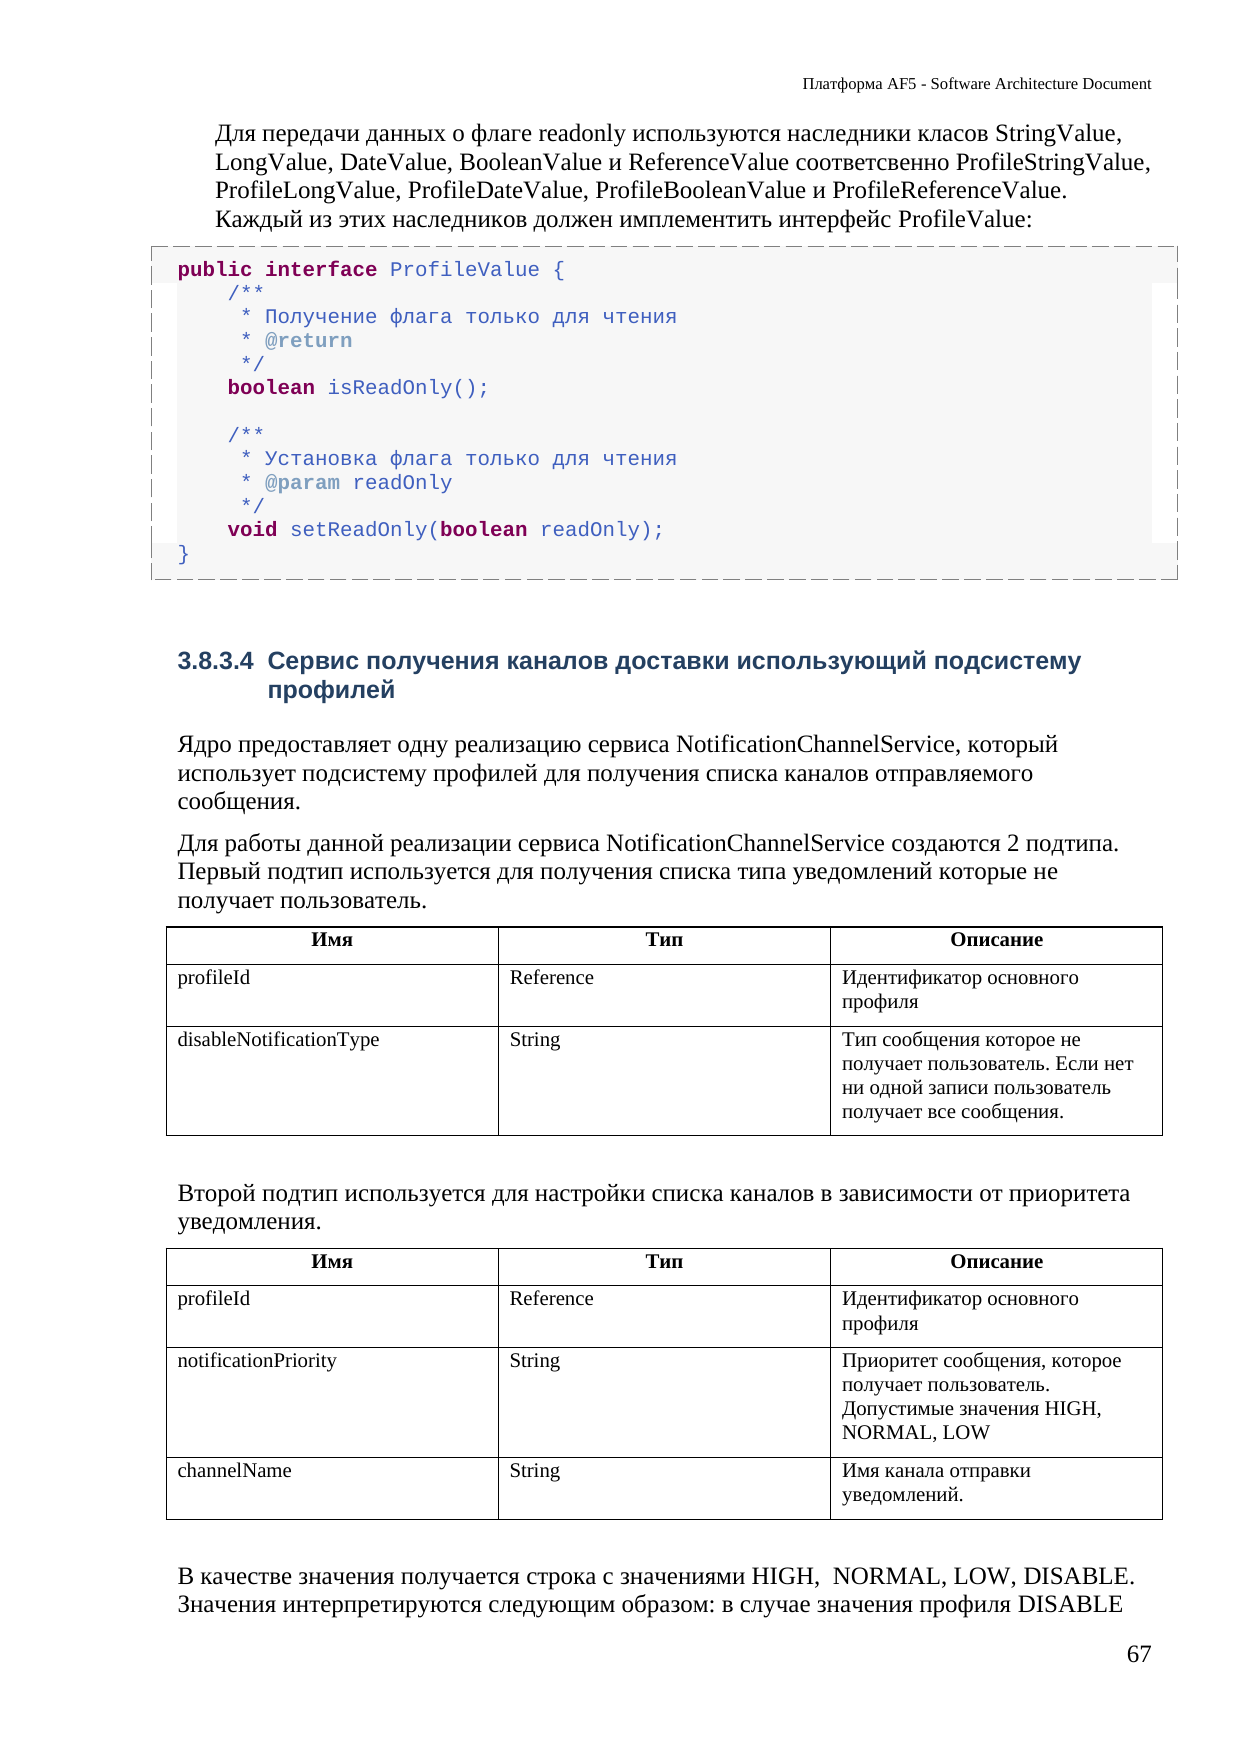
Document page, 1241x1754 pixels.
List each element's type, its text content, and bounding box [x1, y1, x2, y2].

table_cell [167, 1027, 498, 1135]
text * @param readOnly [177, 472, 1152, 496]
text } [151, 529, 1178, 580]
text Второй подтип используется для настройки списка каналов в зависимости от приоритета уведомления. [177, 1178, 1152, 1235]
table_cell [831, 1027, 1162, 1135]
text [177, 1561, 1152, 1618]
text Для передачи данных о флаге readonly используются наследники класов StringValue, LongValue, DateValue, BooleanValue и ReferenceValue соответсвенно ProfileStringValue, ProfileLongValue, ProfileDateValue, ProfileBooleanValue и ProfileReferenceValue. Каждый из этих наследников должен имплементить интерфейс ProfileValue: [215, 118, 1152, 233]
text * Получение флага только для чтения [177, 306, 1152, 330]
text /** [177, 425, 1152, 448]
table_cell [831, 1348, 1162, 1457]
subtitle Сервис получения каналов доставки использующий подсистему профилей [177, 646, 1152, 704]
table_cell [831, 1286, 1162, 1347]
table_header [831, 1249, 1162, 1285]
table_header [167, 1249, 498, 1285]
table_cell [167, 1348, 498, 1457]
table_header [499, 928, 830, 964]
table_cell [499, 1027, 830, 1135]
text /** [177, 283, 1152, 306]
text * Установка флага только для чтения [177, 448, 1152, 472]
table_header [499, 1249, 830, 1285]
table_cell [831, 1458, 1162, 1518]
text */ [177, 496, 1152, 519]
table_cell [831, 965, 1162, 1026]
text * @return [177, 330, 1152, 354]
text Для работы данной реализации сервиса NotificationChannelService создаются 2 подтипа. Первый подтип используется для получения списка типа уведомлений которые не получает пользователь. [177, 828, 1152, 914]
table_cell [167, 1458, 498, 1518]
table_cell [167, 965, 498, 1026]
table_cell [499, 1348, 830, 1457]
text boolean isReadOnly(); [177, 377, 1152, 401]
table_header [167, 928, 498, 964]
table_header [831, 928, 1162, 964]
text Ядро предоставляет одну реализацию сервиса NotificationChannelService, который использует подсистему профилей для получения списка каналов отправляемого сообщения. [177, 729, 1152, 815]
text public interface ProfileValue { [151, 246, 1178, 283]
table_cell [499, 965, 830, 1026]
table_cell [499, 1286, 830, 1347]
text */ [177, 354, 1152, 377]
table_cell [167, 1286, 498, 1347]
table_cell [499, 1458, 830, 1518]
